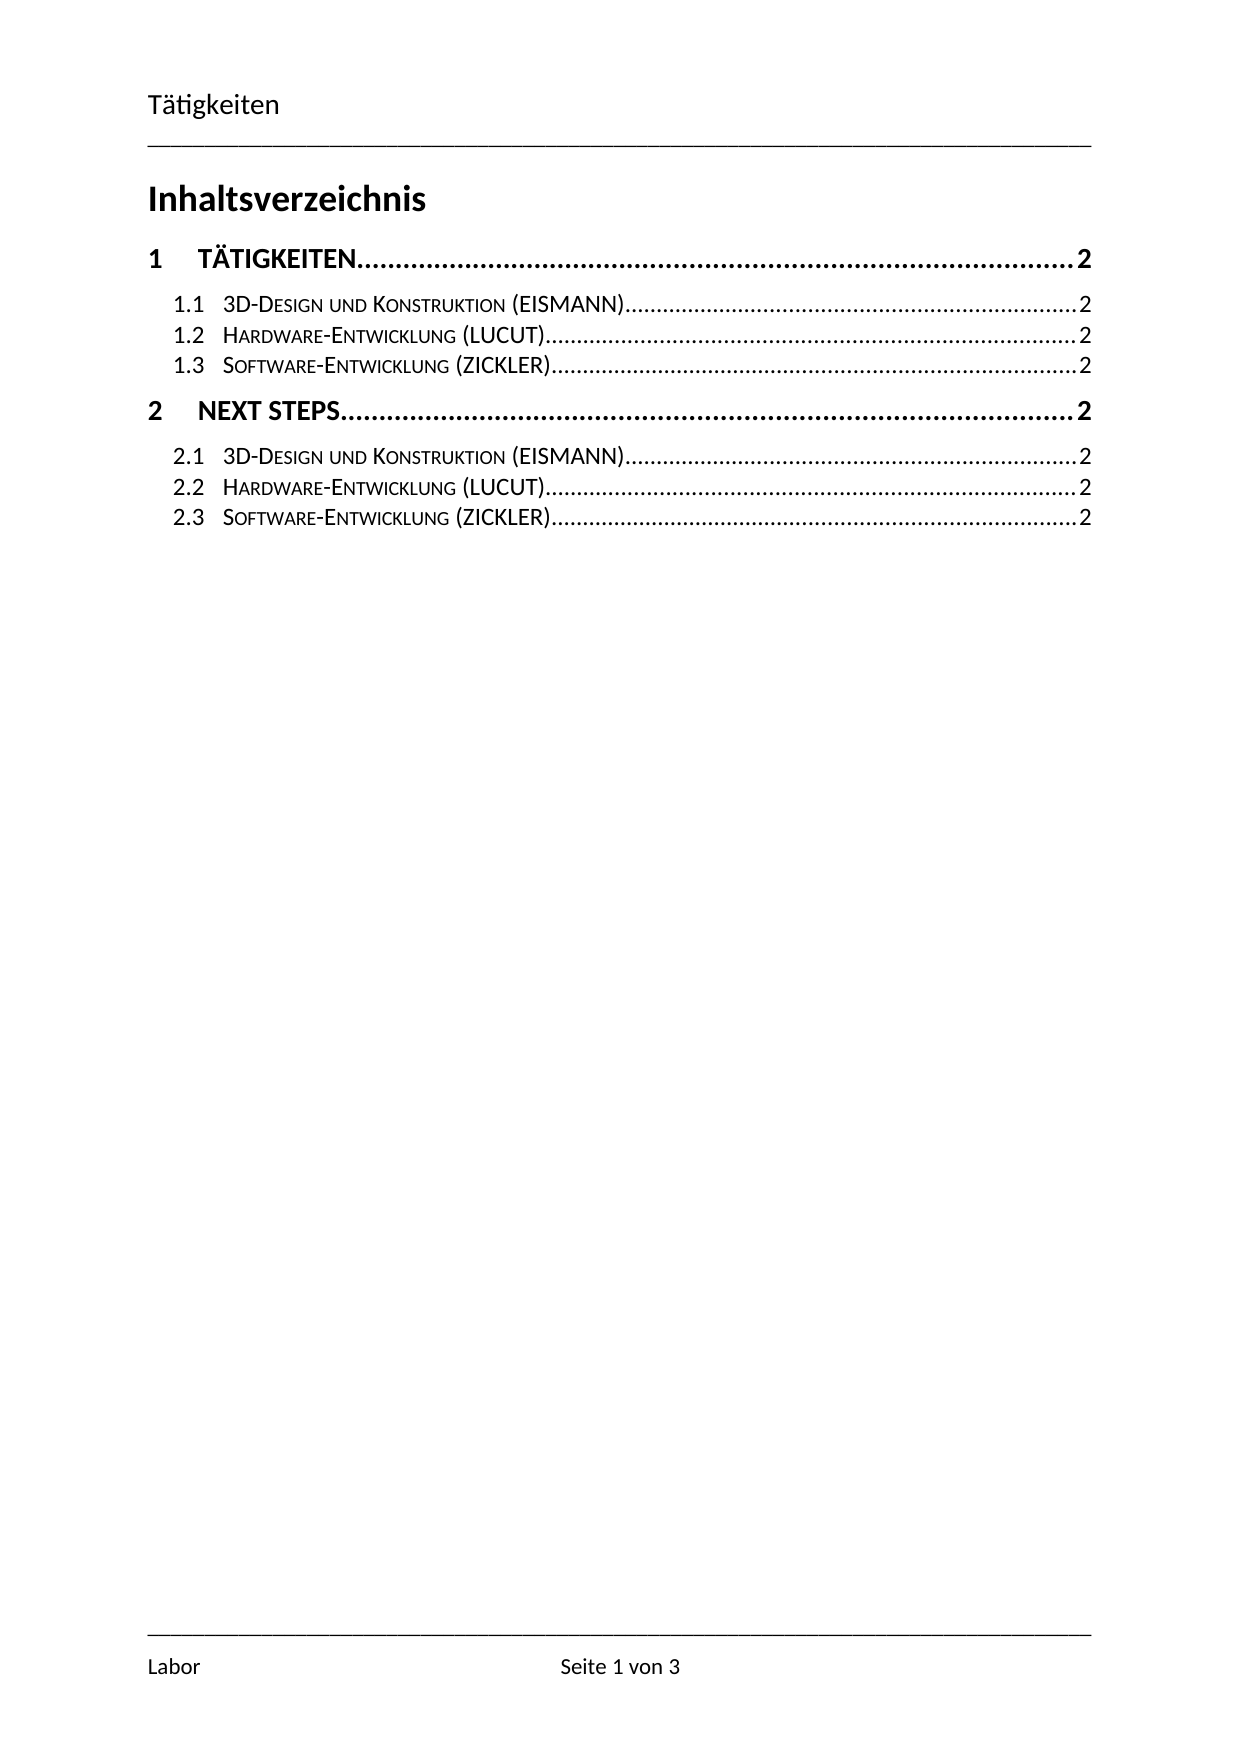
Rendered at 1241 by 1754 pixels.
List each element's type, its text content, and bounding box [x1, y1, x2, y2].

text 2.3 Software-Entwicklung (ZICKLER) 2 [173, 501, 1093, 532]
text Inhaltsverzeichnis [148, 175, 1093, 221]
text 1.1 3D-Design und Konstruktion (EISMANN) 2 [173, 288, 1093, 319]
text 1.3 Software-Entwicklung (ZICKLER) 2 [173, 349, 1093, 380]
text 1 Tätigkeiten 2 [148, 240, 1093, 276]
text 2.1 3D-Design und Konstruktion (EISMANN) 2 [173, 440, 1093, 471]
text 1.2 Hardware-Entwicklung (LUCUT) 2 [173, 319, 1093, 349]
text 2.2 Hardware-Entwicklung (LUCUT) 2 [173, 471, 1093, 501]
text 2 Next Steps 2 [148, 392, 1093, 428]
